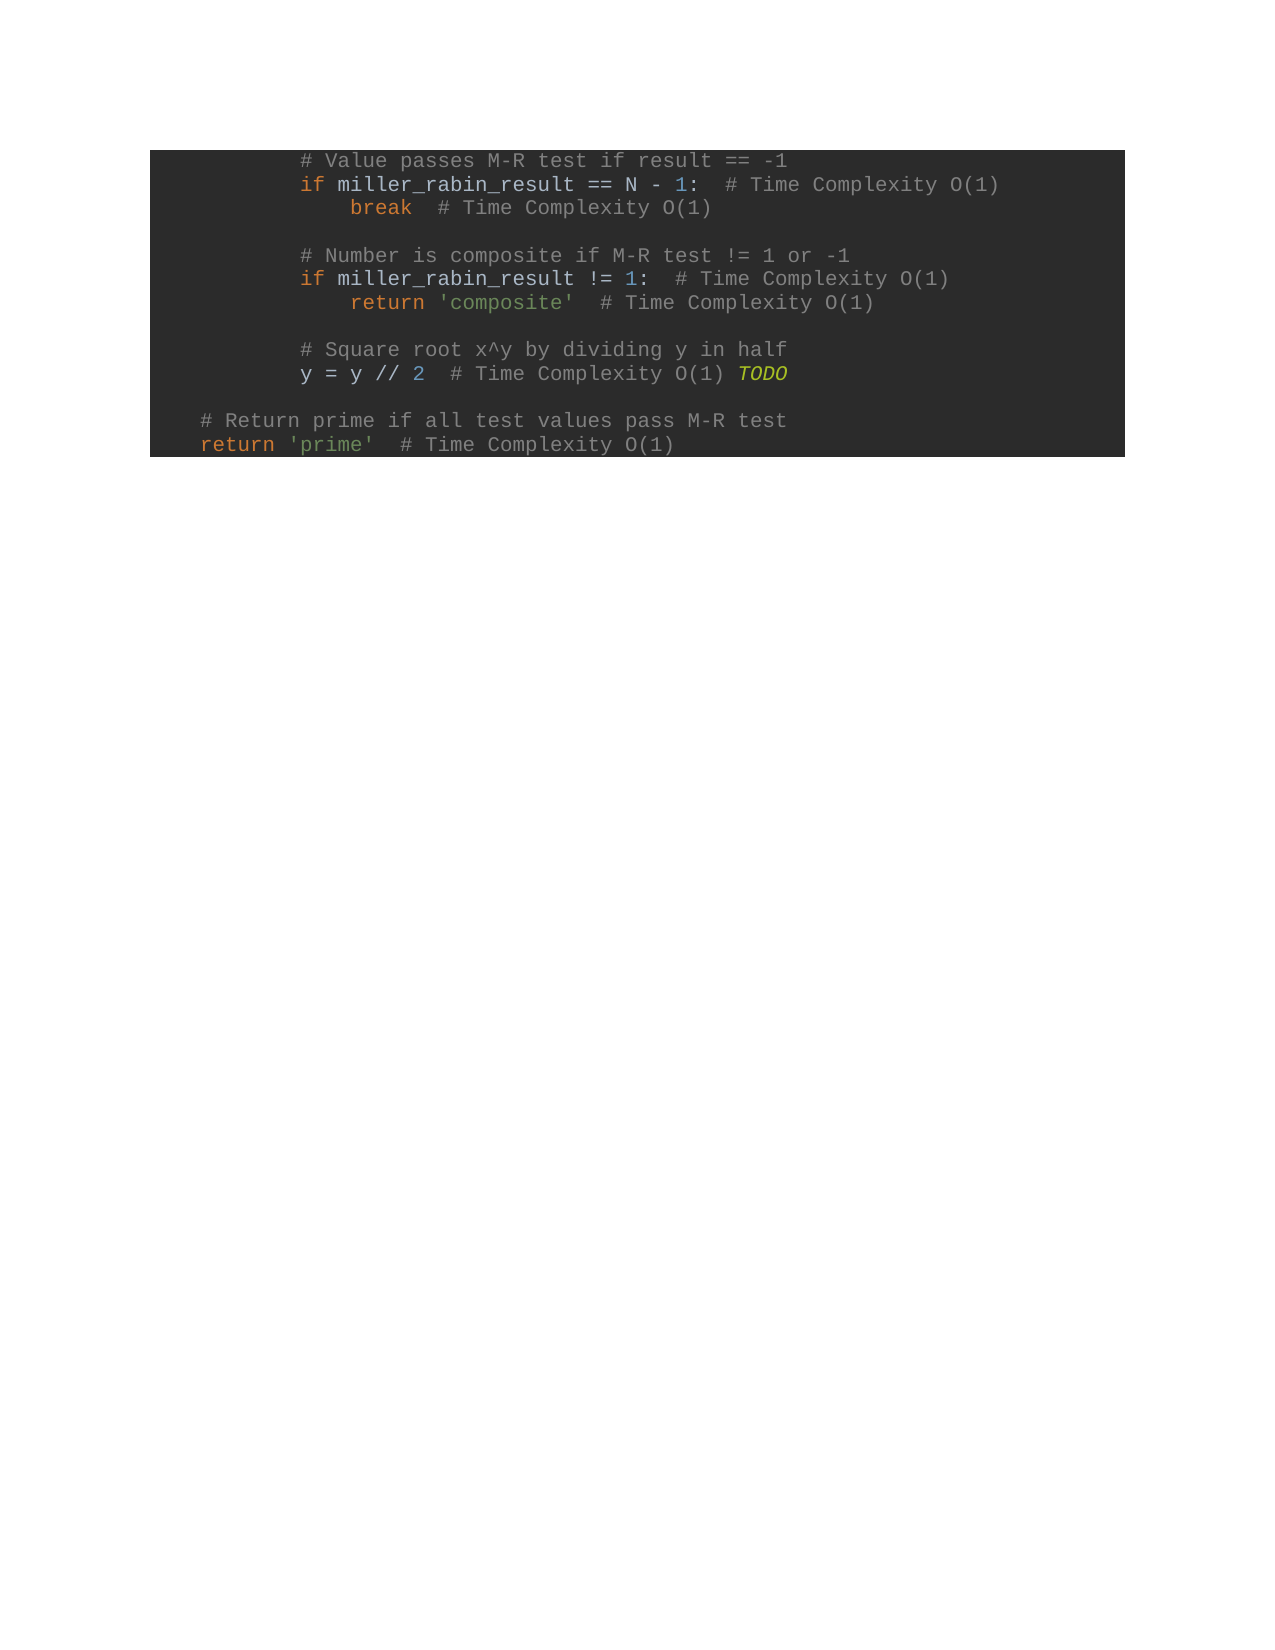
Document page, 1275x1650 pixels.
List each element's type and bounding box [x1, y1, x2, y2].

text [150, 150, 1125, 457]
